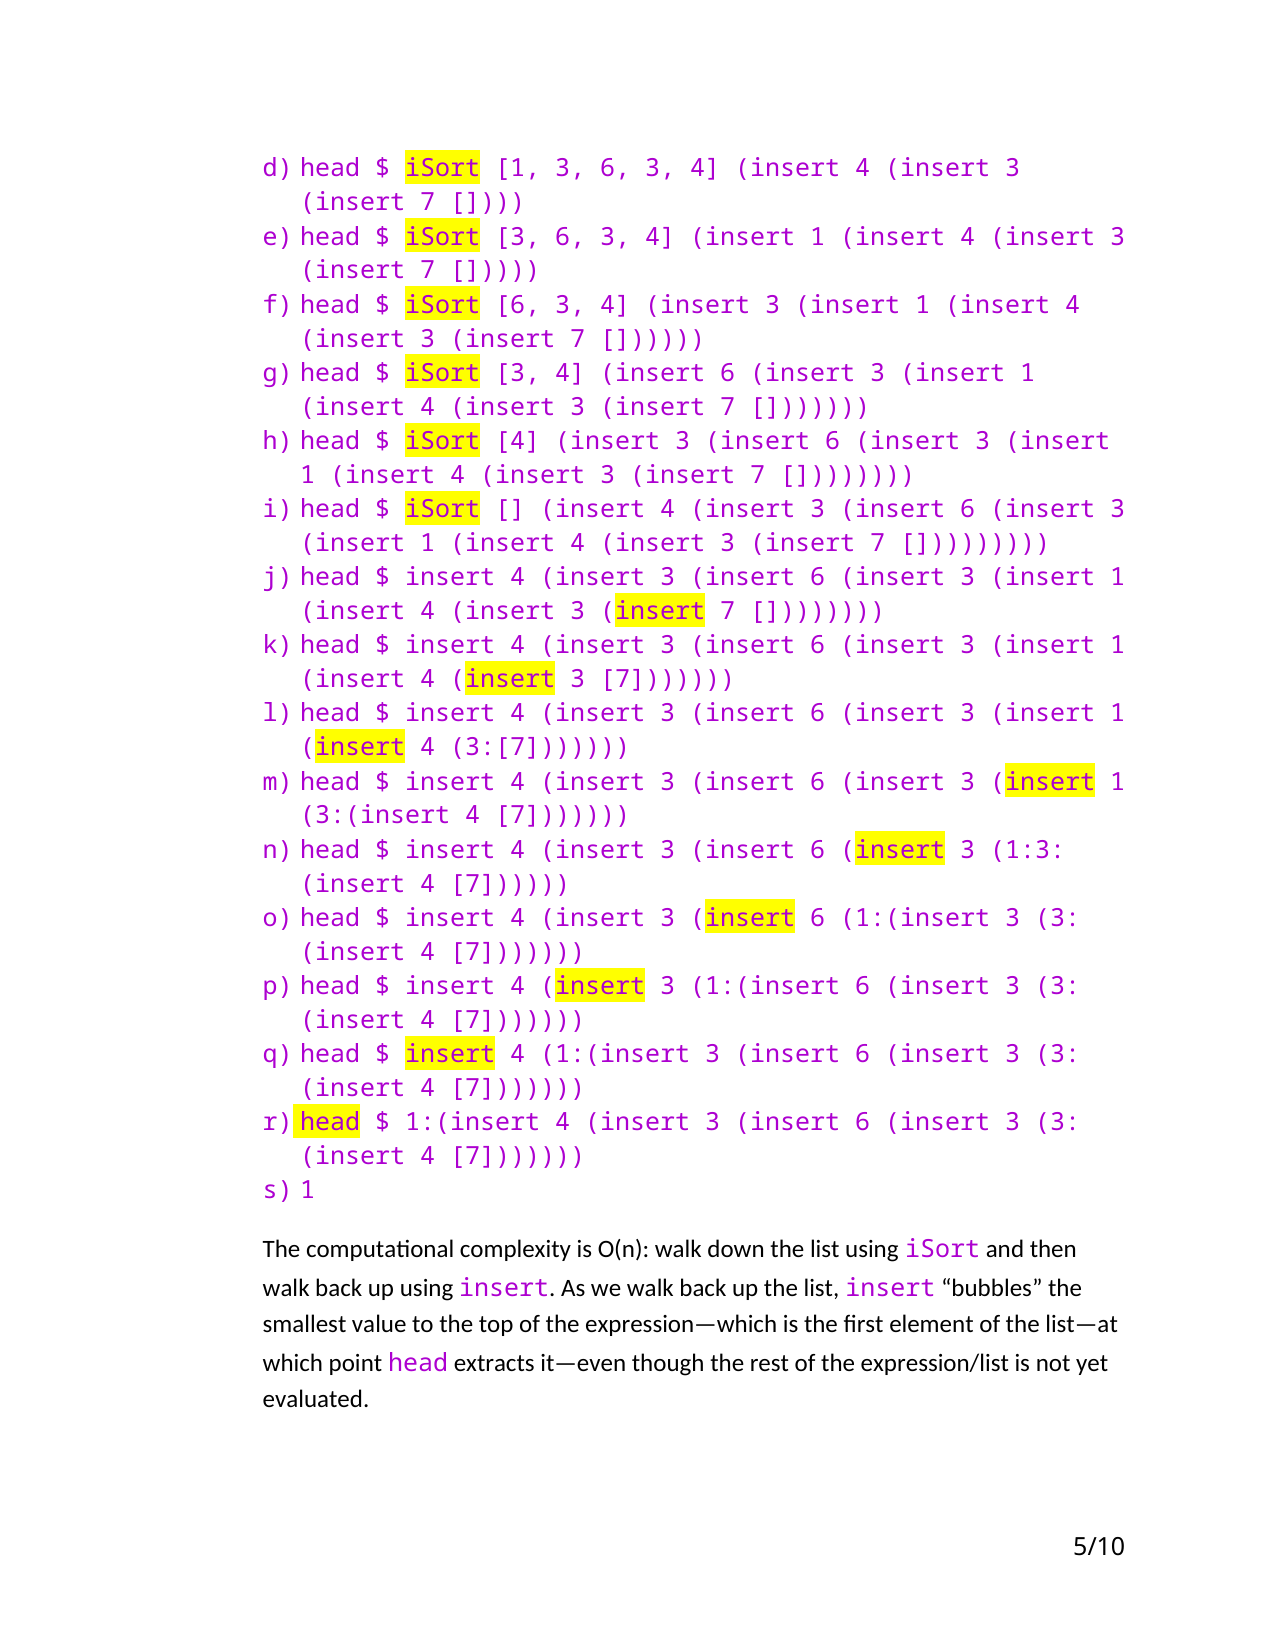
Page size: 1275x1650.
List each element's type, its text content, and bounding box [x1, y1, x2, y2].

list head $ insert 4 (1:(insert 3 (insert 6 (insert 3 (3:(insert 4 [7])))))) [262, 1036, 1125, 1104]
list head $ iSort [] (insert 4 (insert 3 (insert 6 (insert 3 (insert 1 (insert 4 (insert 3 (insert 7 [])))))))) [262, 491, 1125, 559]
list head $ insert 4 (insert 3 (insert 6 (1:(insert 3 (3:(insert 4 [7])))))) [262, 899, 1125, 967]
list head $ insert 4 (insert 3 (insert 6 (insert 3 (insert 1 (3:(insert 4 [7])))))) [262, 763, 1125, 831]
list head $ insert 4 (insert 3 (insert 6 (insert 3 (insert 1 (insert 4 (insert 3 [7])))))) [262, 627, 1125, 695]
list head $ iSort [3, 4] (insert 6 (insert 3 (insert 1 (insert 4 (insert 3 (insert 7 [])))))) [262, 354, 1125, 422]
list head $ insert 4 (insert 3 (insert 6 (insert 3 (insert 1 (insert 4 (insert 3 (insert 7 []))))))) [262, 559, 1125, 627]
list head $ insert 4 (insert 3 (insert 6 (insert 3 (insert 1 (insert 4 (3:[7])))))) [262, 695, 1125, 763]
list head $ insert 4 (insert 3 (1:(insert 6 (insert 3 (3:(insert 4 [7])))))) [262, 967, 1125, 1036]
list head $ 1:(insert 4 (insert 3 (insert 6 (insert 3 (3:(insert 4 [7])))))) [262, 1104, 1125, 1172]
list head $ iSort [4] (insert 3 (insert 6 (insert 3 (insert 1 (insert 4 (insert 3 (insert 7 []))))))) [262, 422, 1125, 491]
list head $ iSort [1, 3, 6, 3, 4] (insert 4 (insert 3 (insert 7 []))) [262, 150, 1125, 218]
text The computational complexity is O(n): walk down the list using iSort and then walk back up using insert. As we walk back up the list, insert “bubbles” the smallest value to the top of the expression—which is the first element of the list—at which point head extracts it—even though the rest of the expression/list is not yet evaluated. [262, 1231, 1125, 1413]
list 1 [262, 1172, 1125, 1206]
list head $ insert 4 (insert 3 (insert 6 (insert 3 (1:3:(insert 4 [7]))))) [262, 831, 1125, 899]
list head $ iSort [3, 6, 3, 4] (insert 1 (insert 4 (insert 3 (insert 7 [])))) [262, 218, 1125, 286]
list head $ iSort [6, 3, 4] (insert 3 (insert 1 (insert 4 (insert 3 (insert 7 []))))) [262, 286, 1125, 354]
